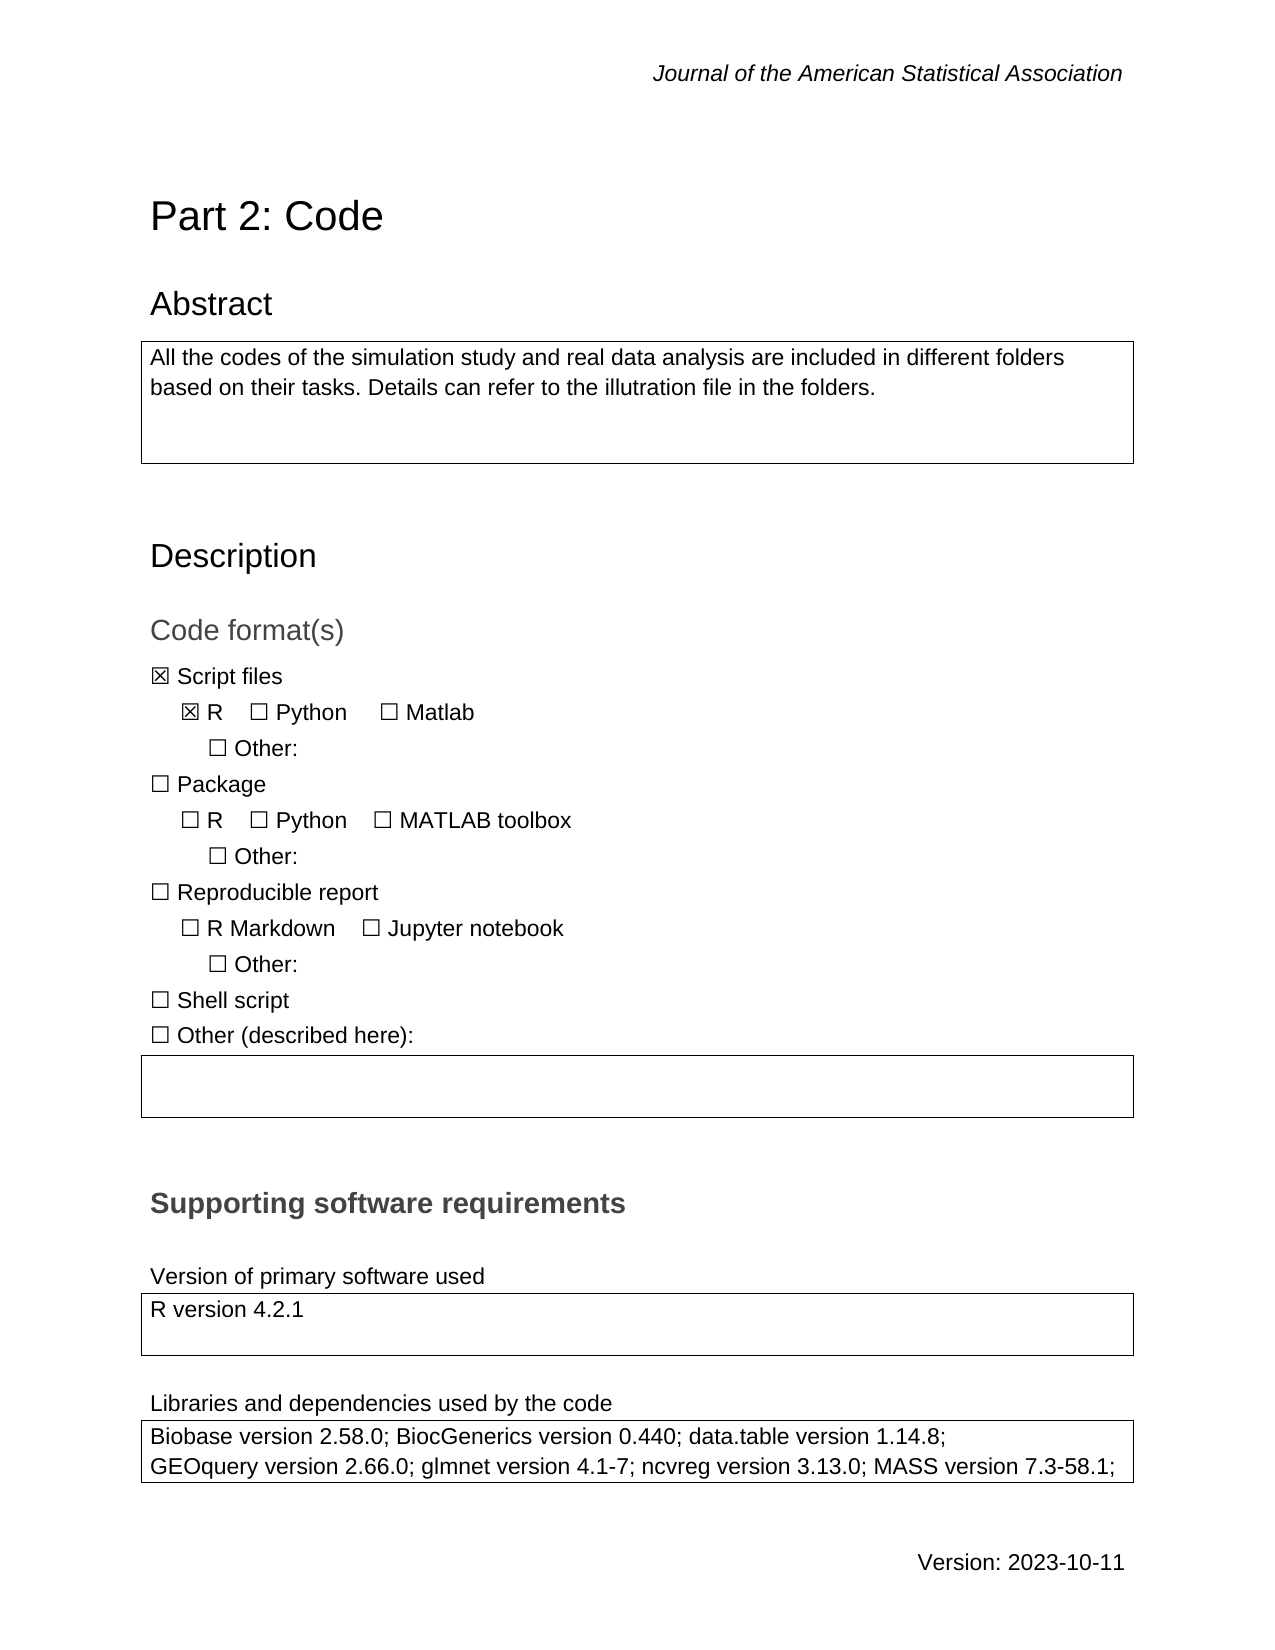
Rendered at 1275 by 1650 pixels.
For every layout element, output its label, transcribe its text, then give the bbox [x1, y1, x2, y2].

subtitle Description [150, 536, 1125, 574]
subtitle Abstract [150, 284, 1125, 323]
text Other: [150, 732, 1125, 763]
text Shell script [150, 983, 1125, 1015]
subtitle Code format(s) [150, 613, 1125, 647]
subtitle Part 2: Code [150, 192, 1125, 239]
text Reproducible report [150, 876, 1125, 907]
text Other: [150, 840, 1125, 871]
text Libraries and dependencies used by the code [150, 1390, 1125, 1416]
text R Python Matlab [150, 696, 1125, 727]
text Package [150, 768, 1125, 799]
subtitle Supporting software requirements [150, 1186, 1125, 1219]
text Other: [150, 948, 1125, 979]
text Other (described here): [150, 1019, 1125, 1051]
text Version of primary software used [150, 1263, 1125, 1289]
text R Python MATLAB toolbox [150, 804, 1125, 835]
text R Markdown Jupyter notebook [150, 912, 1125, 943]
text Script files [150, 660, 1125, 691]
